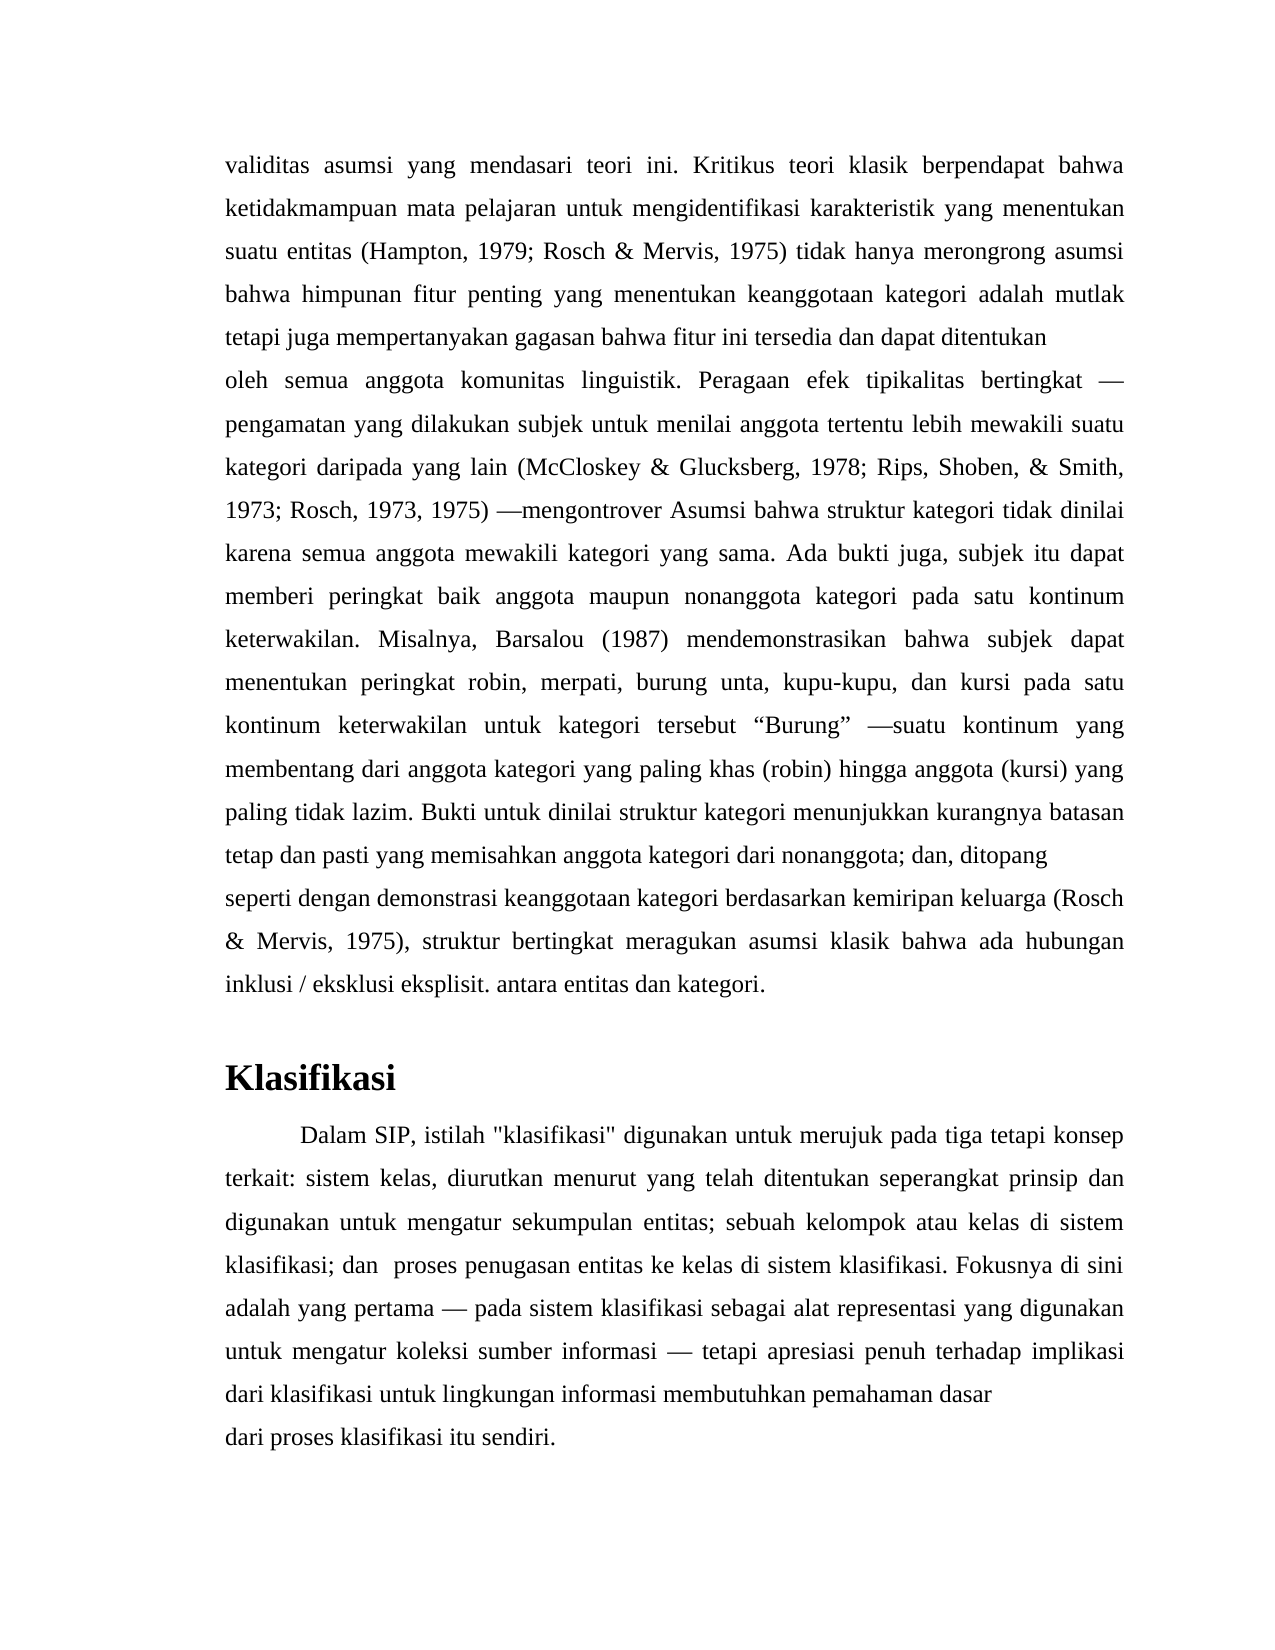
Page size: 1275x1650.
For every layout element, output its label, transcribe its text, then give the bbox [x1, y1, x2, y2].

list Klasifikasi [225, 1056, 1125, 1099]
list dari proses klasifikasi itu sendiri. [225, 1422, 1125, 1451]
list Dalam SIP, istilah "klasifikasi" digunakan untuk merujuk pada tiga tetapi konsep terkait: sistem kelas, diurutkan menurut yang telah ditentukan seperangkat prinsip dan digunakan untuk mengatur sekumpulan entitas; sebuah kelompok atau kelas di sistem klasifikasi; dan proses penugasan entitas ke kelas di sistem klasifikasi. Fokusnya di sini adalah yang pertama — pada sistem klasifikasi sebagai alat representasi yang digunakan untuk mengatur koleksi sumber informasi — tetapi apresiasi penuh terhadap implikasi dari klasifikasi untuk lingkungan informasi membutuhkan pemahaman dasar [225, 1120, 1125, 1408]
list oleh semua anggota komunitas linguistik. Peragaan efek tipikalitas bertingkat — pengamatan yang dilakukan subjek untuk menilai anggota tertentu lebih mewakili suatu kategori daripada yang lain (McCloskey & Glucksberg, 1978; Rips, Shoben, & Smith, 1973; Rosch, 1973, 1975) —mengontrover Asumsi bahwa struktur kategori tidak dinilai karena semua anggota mewakili kategori yang sama. Ada bukti juga, subjek itu dapat memberi peringkat baik anggota maupun nonanggota kategori pada satu kontinum keterwakilan. Misalnya, Barsalou (1987) mendemonstrasikan bahwa subjek dapat menentukan peringkat robin, merpati, burung unta, kupu-kupu, dan kursi pada satu kontinum keterwakilan untuk kategori tersebut “Burung” —suatu kontinum yang membentang dari anggota kategori yang paling khas (robin) hingga anggota (kursi) yang paling tidak lazim. Bukti untuk dinilai struktur kategori menunjukkan kurangnya batasan tetap dan pasti yang memisahkan anggota kategori dari nonanggota; dan, ditopang [225, 366, 1125, 869]
list seperti dengan demonstrasi keanggotaan kategori berdasarkan kemiripan keluarga (Rosch & Mervis, 1975), struktur bertingkat meragukan asumsi klasik bahwa ada hubungan inklusi / eksklusi eksplisit. antara entitas dan kategori. [225, 883, 1125, 998]
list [225, 150, 1125, 351]
